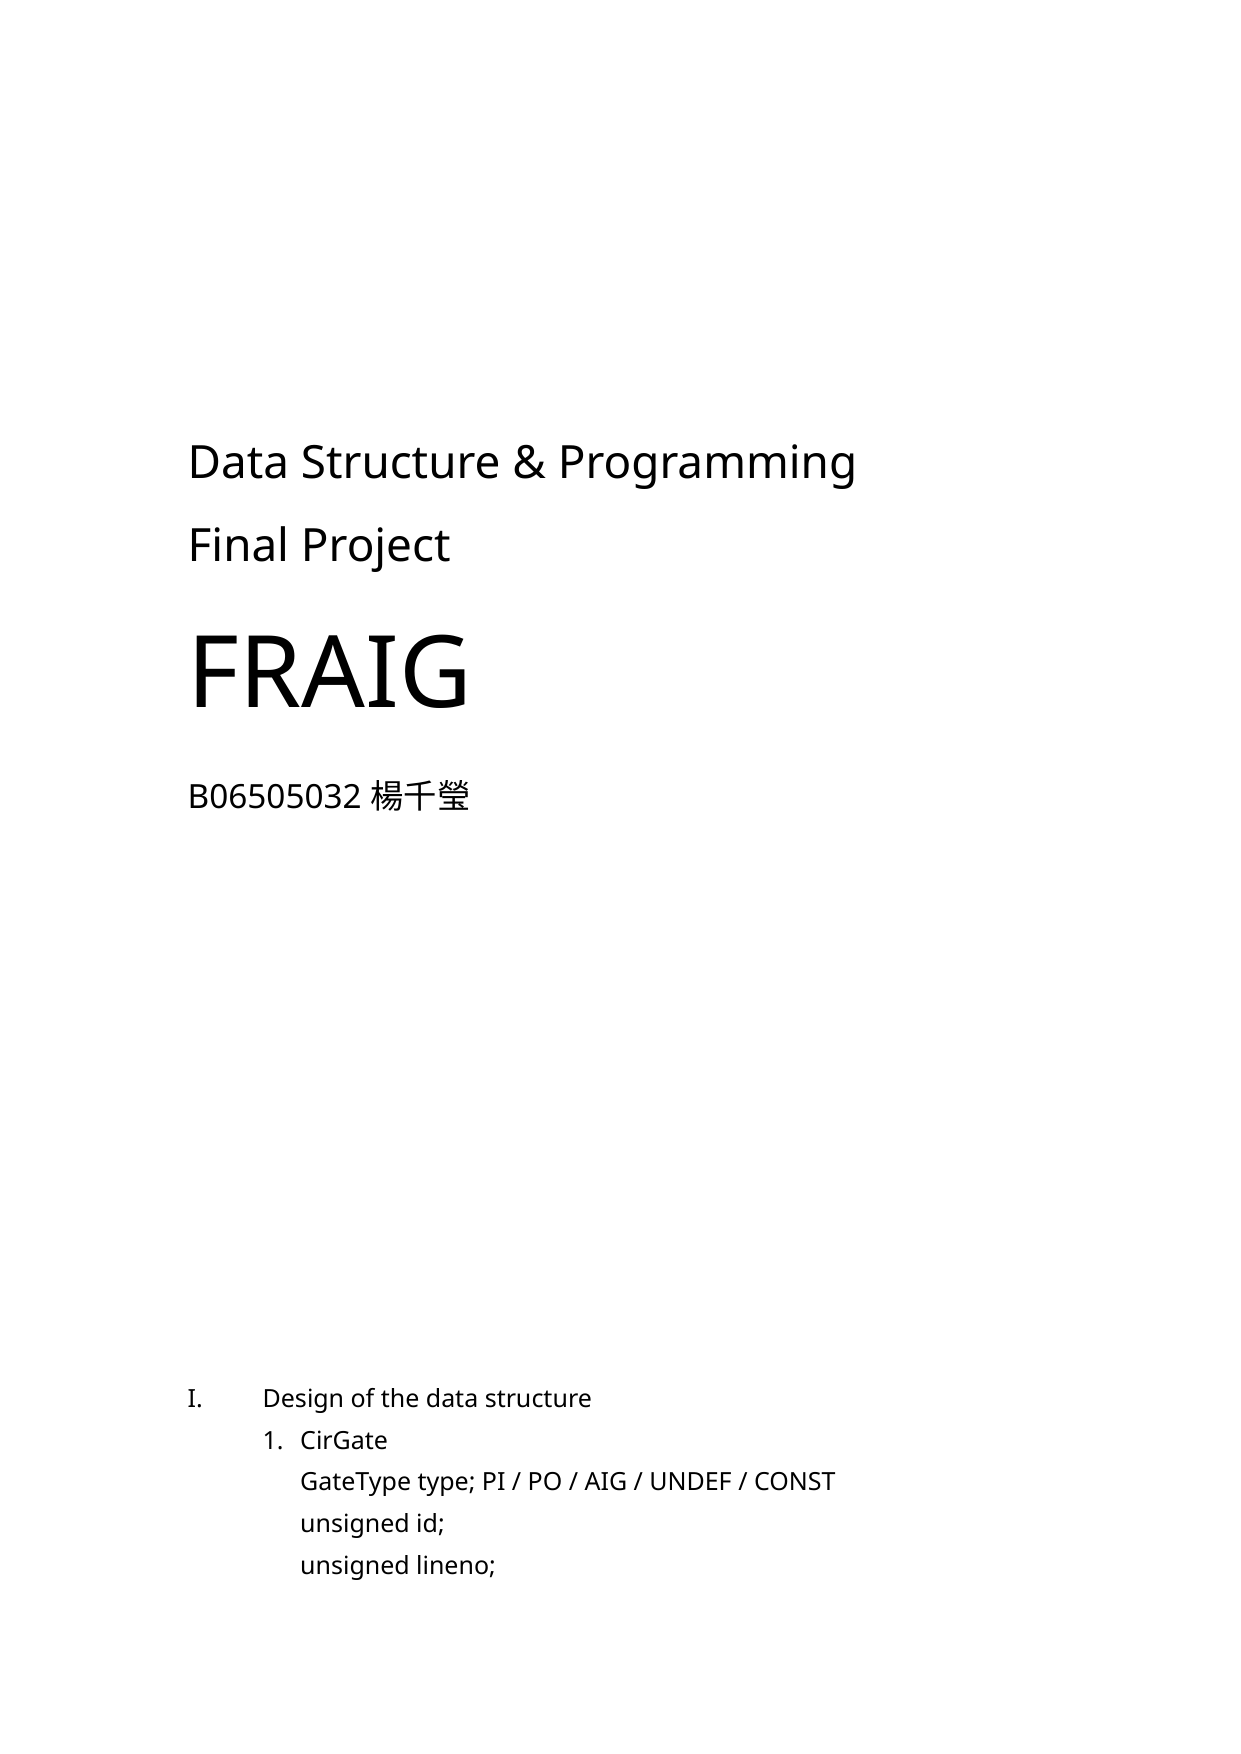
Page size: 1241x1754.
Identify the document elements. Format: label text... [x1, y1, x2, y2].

list GateType type; PI / PO / AIG / UNDEF / CONST [300, 1460, 1053, 1502]
list unsigned id; [300, 1502, 1053, 1544]
text B06505032 楊千瑩 [187, 752, 1053, 835]
text FRAIG [187, 585, 1053, 752]
text Final Project [187, 502, 1053, 585]
list CirGate [262, 1419, 1053, 1460]
list Design of the data structure [187, 1377, 1053, 1419]
text Data Structure & Programming [187, 419, 1053, 502]
list unsigned lineno; [300, 1544, 1053, 1585]
